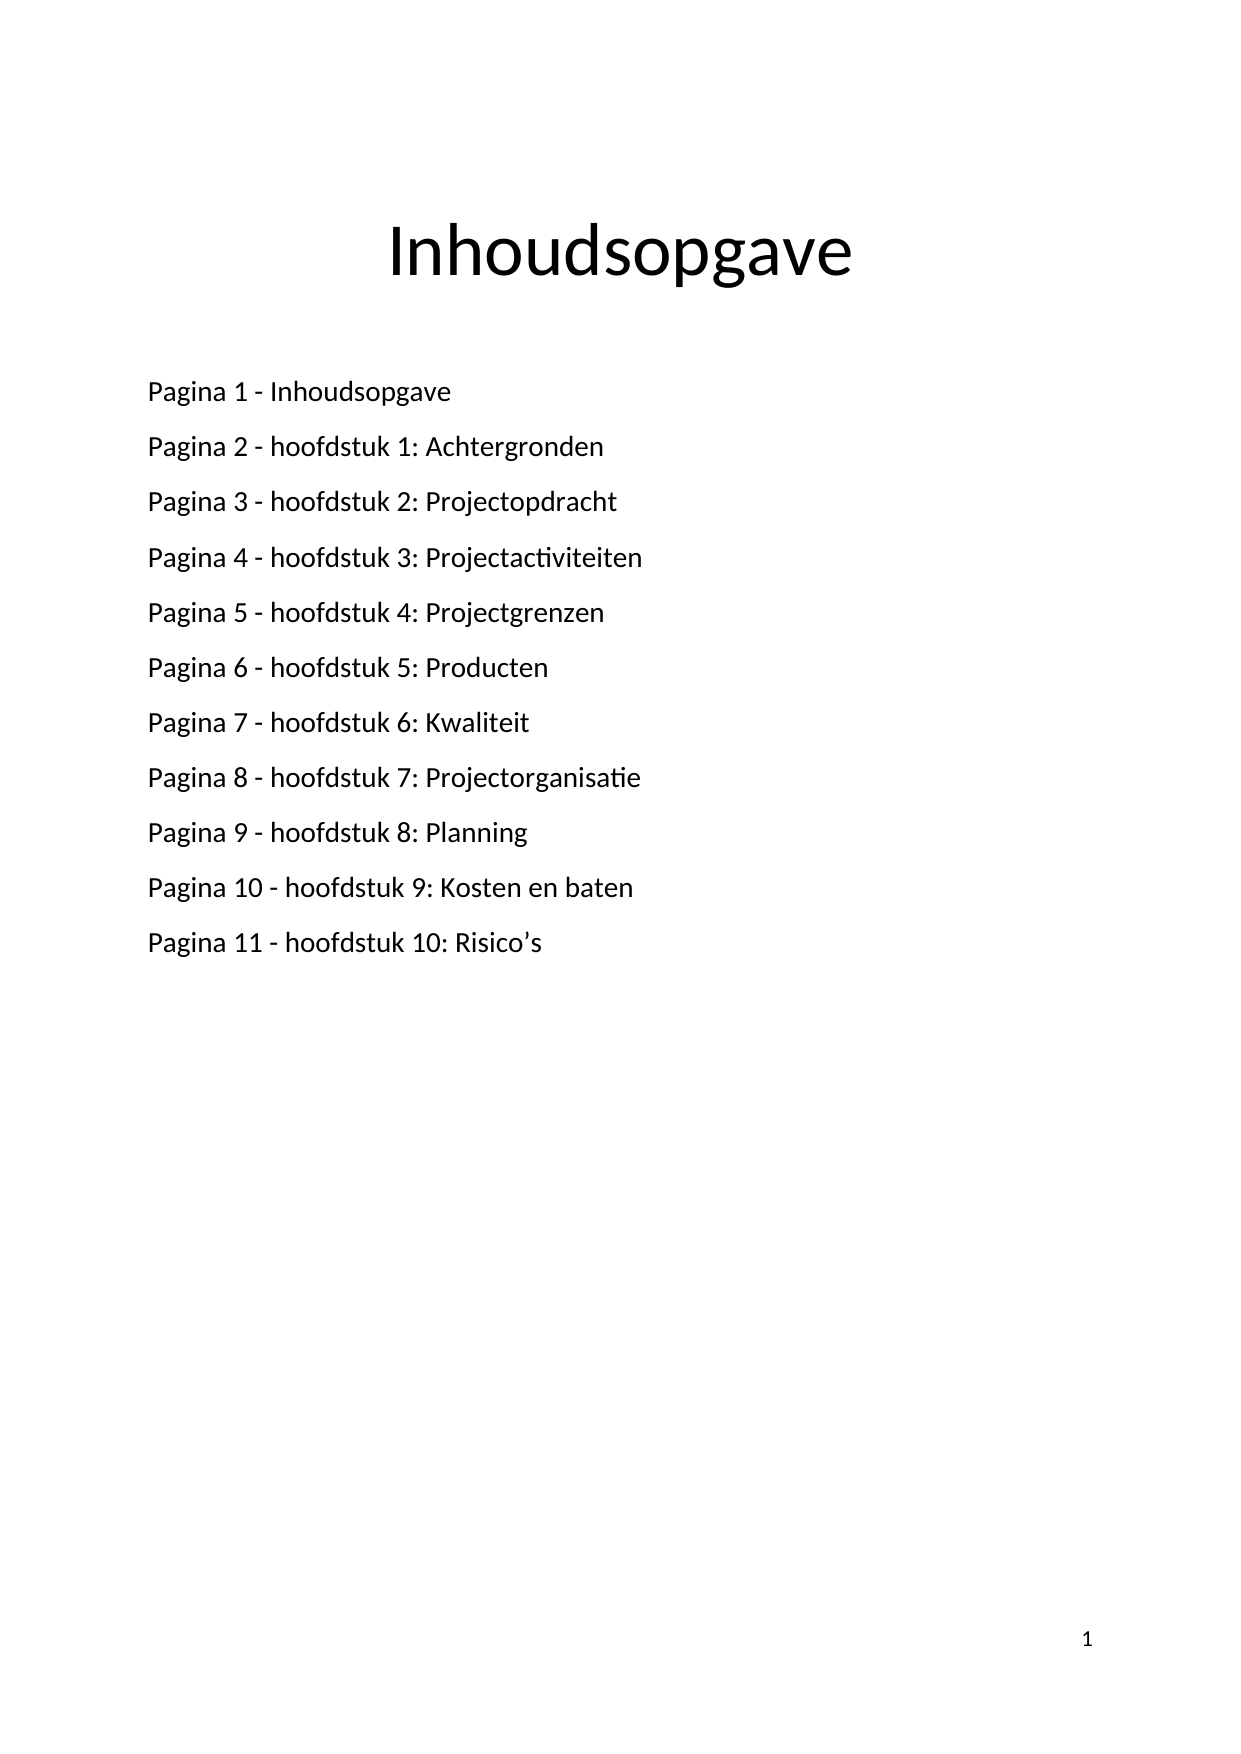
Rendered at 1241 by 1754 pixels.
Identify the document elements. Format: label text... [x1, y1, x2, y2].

text Pagina 4 - hoofdstuk 3: Projectactiviteiten [148, 539, 1093, 574]
text Pagina 10 - hoofdstuk 9: Kosten en baten [148, 869, 1093, 905]
text Pagina 8 - hoofdstuk 7: Projectorganisatie [148, 759, 1093, 795]
text Pagina 6 - hoofdstuk 5: Producten [148, 649, 1093, 684]
text Inhoudsopgave [148, 203, 1093, 294]
text Pagina 7 - hoofdstuk 6: Kwaliteit [148, 704, 1093, 739]
text Pagina 3 - hoofdstuk 2: Projectopdracht [148, 483, 1093, 519]
text Pagina 1 - Inhoudsopgave [148, 373, 1093, 409]
text Pagina 2 - hoofdstuk 1: Achtergronden [148, 428, 1093, 464]
text Pagina 11 - hoofdstuk 10: Risico’s [148, 924, 1093, 960]
text Pagina 9 - hoofdstuk 8: Planning [148, 814, 1093, 850]
text Pagina 5 - hoofdstuk 4: Projectgrenzen [148, 594, 1093, 629]
